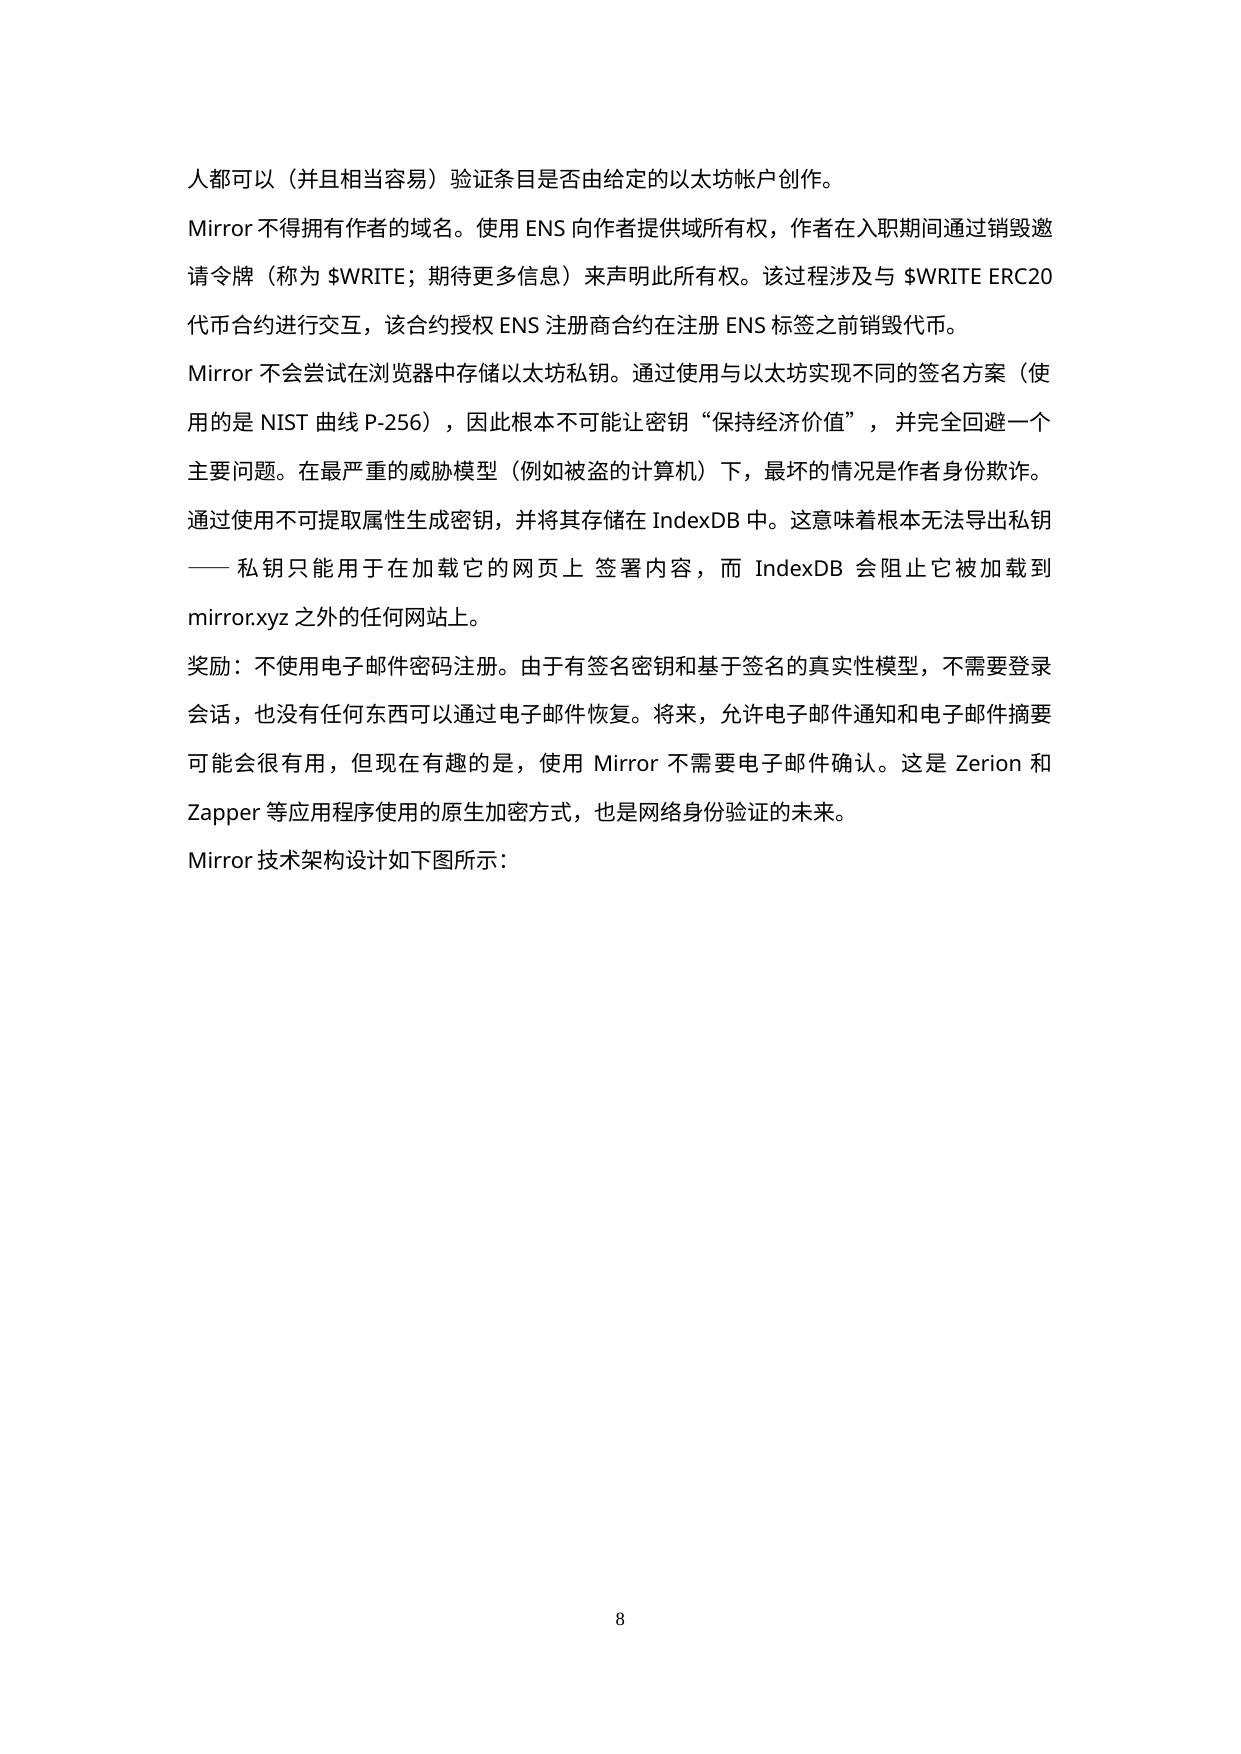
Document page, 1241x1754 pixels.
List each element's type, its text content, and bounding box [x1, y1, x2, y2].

text Mirror 不会尝试在浏览器中存储以太坊私钥。通过使用与以太坊实现不同的签名方案（使用的是 NIST 曲线P-256），因此根本不可能让密钥“保持经济价值”， 并完全回避一个主要问题。在最严重的威胁模型（例如被盗的计算机）下，最坏的情况是作者身份欺诈。通过使用不可提取属性生成密钥，并将其存储在 IndexDB 中。这意味着根本无法导出私钥——私钥只能用于在加载它的网页上 签署内容，而 IndexDB 会阻止它被加载到 mirror.xyz 之外的任何网站上。 [187, 356, 1053, 632]
text Mirror不得拥有作者的域名。使用 ENS 向作者提供域所有权，作者在入职期间通过销毁邀请令牌（称为 $WRITE；期待更多信息）来声明此所有权。该过程涉及与 $WRITE ERC20 代币合约进行交互，该合约授权 ENS 注册商合约在注册 ENS 标签之前销毁代币。 [187, 210, 1053, 340]
text 奖励：不使用电子邮件密码注册。由于有签名密钥和基于签名的真实性模型，不需要登录会话，也没有任何东西可以通过电子邮件恢复。将来，允许电子邮件通知和电子邮件摘要可能会很有用，但现在有趣的是，使用 Mirror 不需要电子邮件确认。这是 Zerion 和 Zapper 等应用程序使用的原生加密方式，也是网络身份验证的未来。 [187, 648, 1053, 827]
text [187, 162, 1053, 194]
text Mirror技术架构设计如下图所示： [187, 843, 1053, 875]
